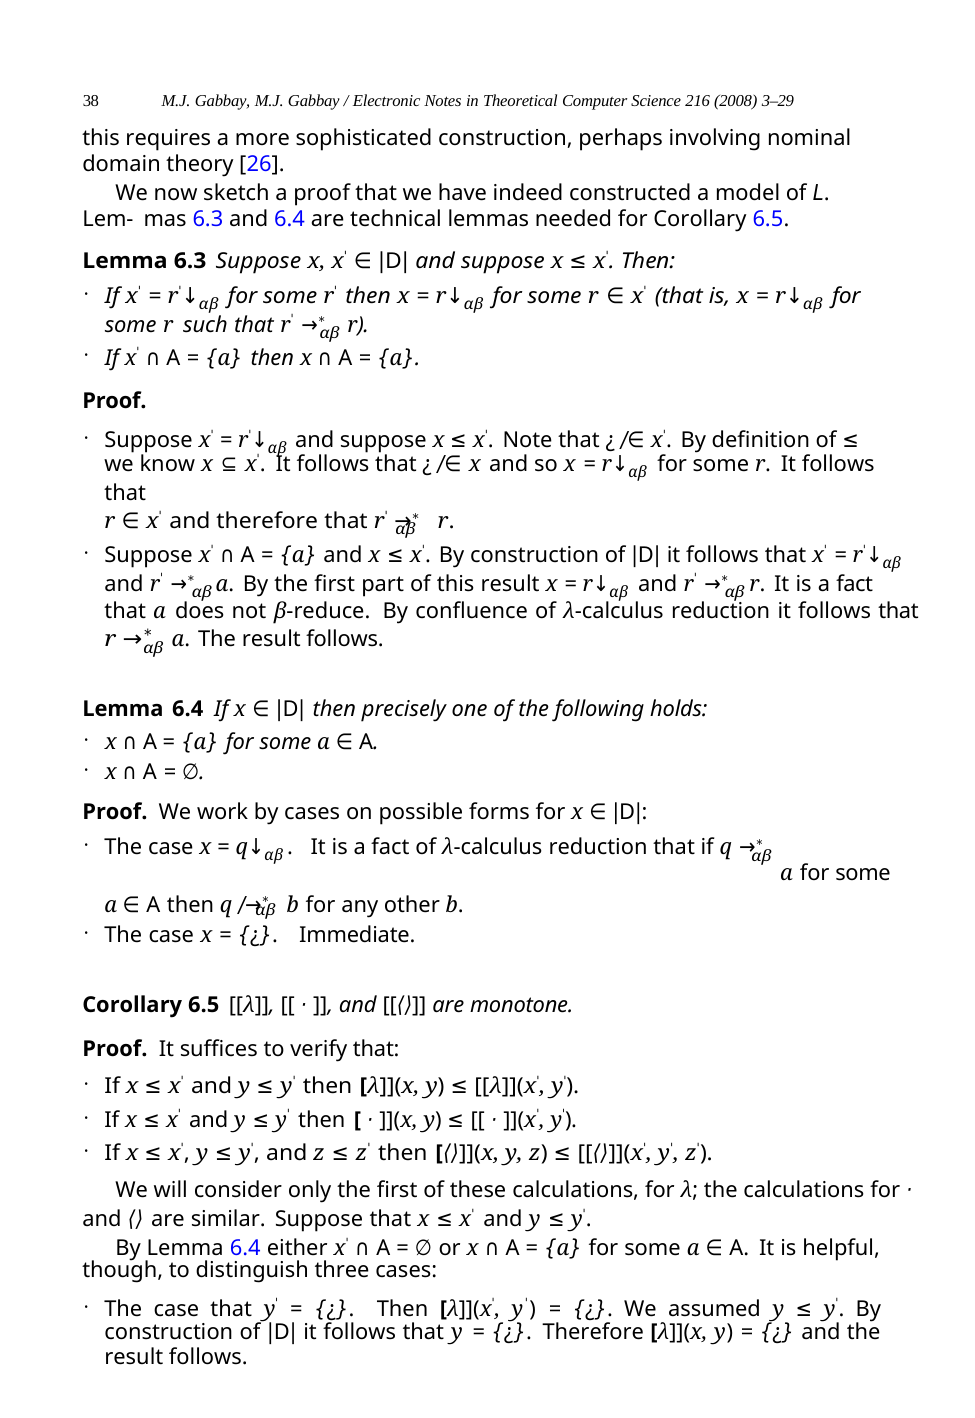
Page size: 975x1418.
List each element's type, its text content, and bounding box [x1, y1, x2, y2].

text and ⟨⟩ are similar. Suppose that x ≤ x' and y ≤ y'. [82, 1204, 923, 1233]
text Lemma 6.3 Suppose x, x' ∈ |D| and suppose x ≤ x'. Then: [82, 246, 923, 275]
text this requires a more sophisticated construction, perhaps involving nominal domain theory [26]. [82, 124, 923, 178]
list If x ≤ x' and y ≤ y' then [λ]](x, y) ≤ [[λ]](x', y'). [83, 1070, 923, 1099]
text that a does not β-reduce. By confluence of λ-calculus reduction it follows that [104, 597, 923, 624]
text By Lemma 6.4 either x' ∩ A = ∅ or x ∩ A = {a} for some a ∈ A. It is helpful, though, to distinguish three cases: [82, 1236, 881, 1284]
list The case x = {¿}. Immediate. [83, 919, 923, 948]
text a for some [780, 857, 923, 887]
text r ∈ x' and therefore that r' →∗ r. [104, 506, 923, 534]
text We now sketch a proof that we have indeed constructed a model of L. Lem- mas 6.3 and 6.4 are technical lemmas needed for Corollary 6.5. [82, 179, 881, 233]
list The case x = q↓αβ . It is a fact of λ-calculus reduction that if q →∗ [83, 829, 764, 861]
text Proof. It suffices to verify that: [82, 1033, 923, 1062]
text Corollary 6.5 [[λ]], [[ · ]], and [[⟨⟩]] are monotone. [82, 989, 923, 1019]
text Proof. We work by cases on possible forms for x ∈ |D|: [82, 796, 764, 826]
text ∗ a. The result follows. [143, 624, 923, 652]
text a ∈ A then q /→∗ b for any other b. [104, 887, 923, 918]
list If x' ∩ A = {a} then x ∩ A = {a}. [84, 342, 923, 371]
list x ∩ A = {a} for some a ∈ A. [84, 726, 764, 756]
subtitle Proof. [82, 385, 923, 415]
list If x ≤ x', y ≤ y', and z ≤ z' then [⟨⟩]](x, y, z) ≤ [[⟨⟩]](x', y', z'). [83, 1137, 923, 1167]
list x ∩ A = ∅. [84, 756, 764, 786]
text Lemma 6.4 If x ∈ |D| then precisely one of the following holds: [82, 693, 764, 723]
text and r' →∗ a. By the first part of this result x = r↓αβ and r' →∗ r. It is a fact [104, 569, 923, 597]
text some r such that r' →∗ r). [104, 310, 923, 338]
list Suppose x' ∩ A = {a} and x ≤ x'. By construction of |D| it follows that x' = r'↓αβ [83, 538, 923, 569]
list The case that y' = {¿}. Then [λ]](x', y') = {¿}. We assumed y ≤ y'. By construction of |D| it follows that y = {¿}. Therefore [λ]](x, y) = {¿} and the result follows. [83, 1296, 881, 1371]
list If x' = r'↓αβ for some r' then x = r↓αβ for some r ∈ x' (that is, x = r↓αβ for [84, 279, 923, 310]
list If x ≤ x' and y ≤ y' then [ · ]](x, y) ≤ [[ · ]](x', y'). [83, 1104, 923, 1133]
text We will consider only the first of these calculations, for λ; the calculations for · [115, 1174, 923, 1204]
list Suppose x' = r'↓αβ and suppose x ≤ x'. Note that ¿ /∈ x'. By definition of ≤ we know x ⊆ x'. It follows that ¿ /∈ x and so x = r↓αβ for some r. It follows that [83, 426, 881, 506]
